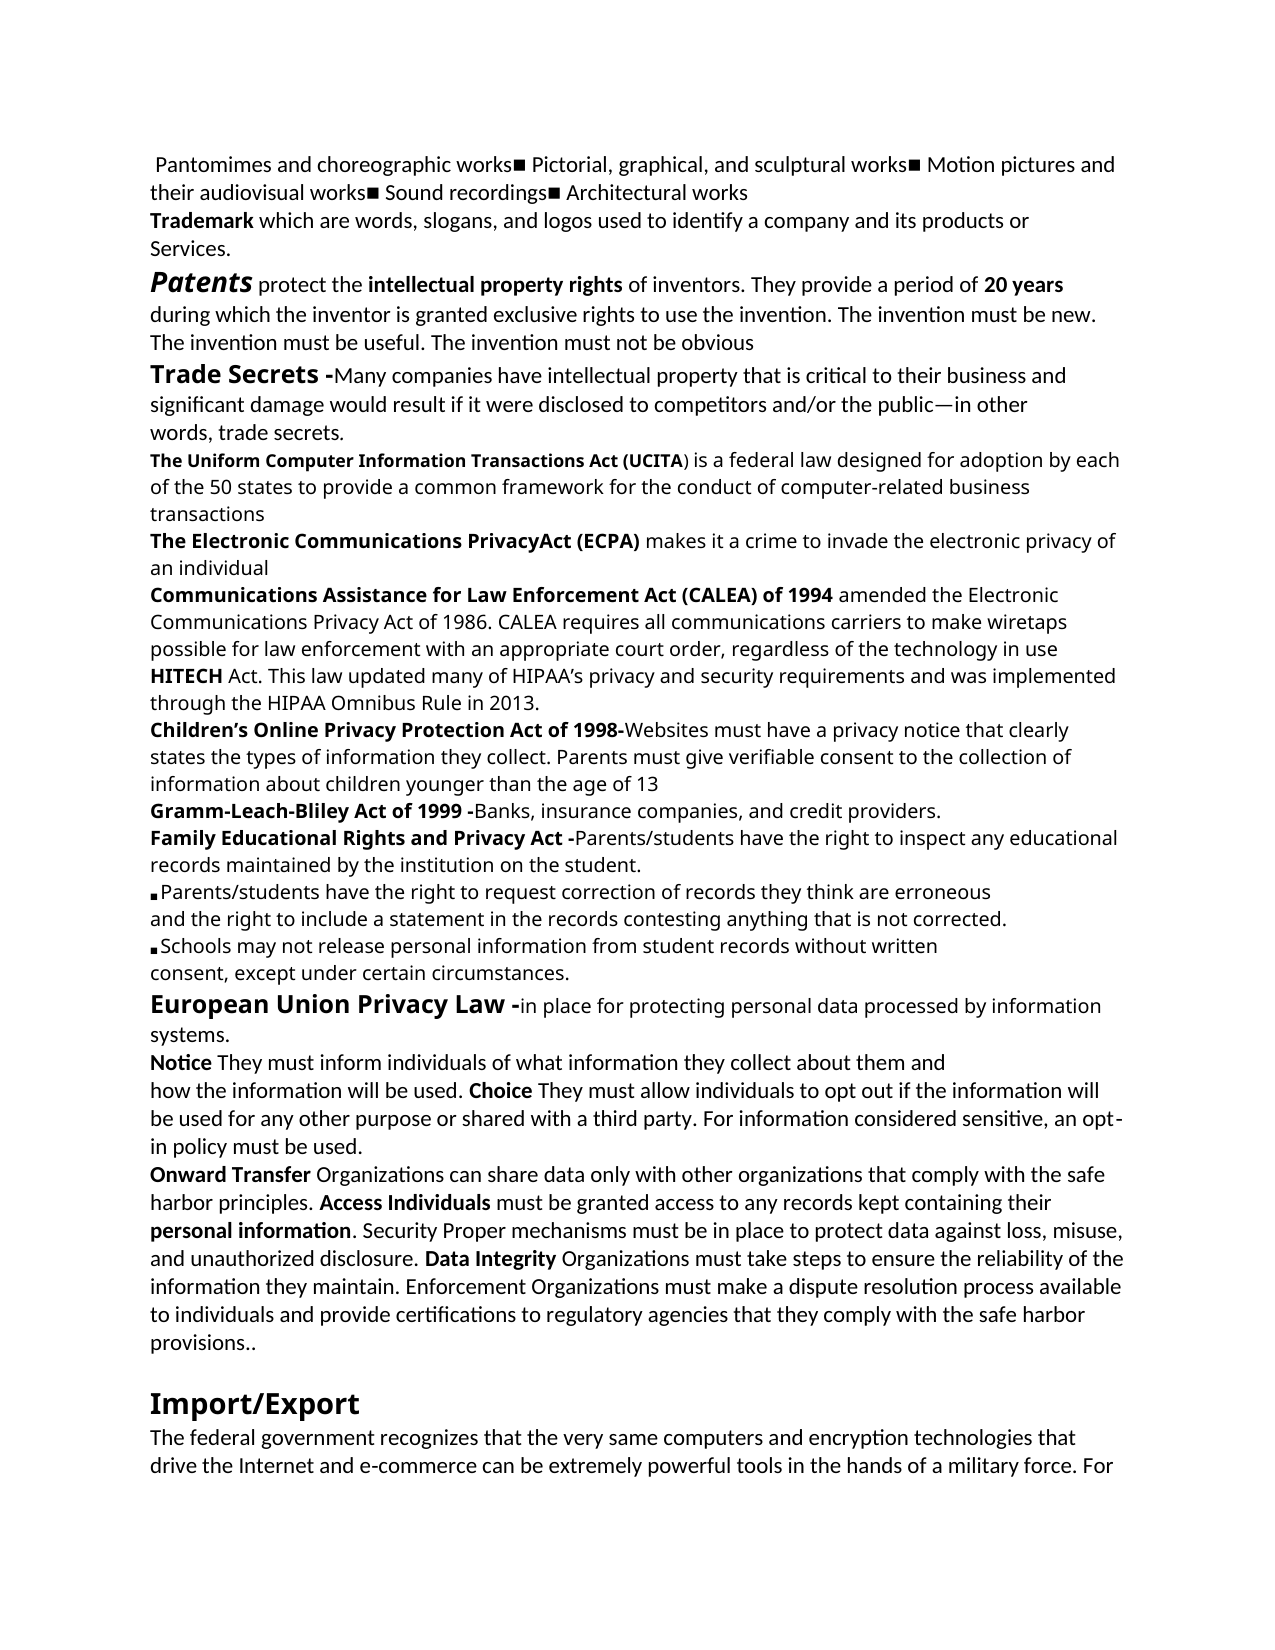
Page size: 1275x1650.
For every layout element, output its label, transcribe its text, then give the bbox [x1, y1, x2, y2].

text HITECH Act. This law updated many of HIPAA’s privacy and security requirements and was implemented through the HIPAA Omnibus Rule in 2013. [150, 662, 1125, 716]
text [150, 1423, 1125, 1479]
text Patents protect the intellectual property rights of inventors. They provide a period of 20 years during which the inventor is granted exclusive rights to use the invention. The invention must be new. The invention must be useful. The invention must not be obvious [150, 262, 1125, 356]
text Notice They must inform individuals of what information they collect about them and [150, 1048, 1125, 1076]
text Communications Assistance for Law Enforcement Act (CALEA) of 1994 amended the Electronic Communications Privacy Act of 1986. CALEA requires all communications carriers to make wiretaps possible for law enforcement with an appropriate court order, regardless of the technology in use [150, 582, 1125, 662]
text Pantomimes and choreographic works■ Pictorial, graphical, and sculptural works■ Motion pictures and their audiovisual works■ Sound recordings■ Architectural works [150, 150, 1125, 206]
text words, trade secrets. [150, 418, 1125, 447]
text ■ Parents/students have the right to request correction of records they think are erroneous [150, 878, 1125, 905]
text Children’s Online Privacy Protection Act of 1998-Websites must have a privacy notice that clearly states the types of information they collect. Parents must give verifiable consent to the collection of information about children younger than the age of 13 [150, 716, 1125, 797]
text and the right to include a statement in the records contesting anything that is not corrected. [150, 905, 1125, 932]
text Trademark which are words, slogans, and logos used to identify a company and its products or [150, 206, 1125, 234]
text European Union Privacy Law -in place for protecting personal data processed by information systems. [150, 986, 1125, 1048]
text Services. [150, 234, 1125, 262]
text how the information will be used. Choice They must allow individuals to opt out if the information will be used for any other purpose or shared with a third party. For information considered sensitive, an opt‐in policy must be used. [150, 1076, 1125, 1160]
text Onward Transfer Organizations can share data only with other organizations that comply with the safe harbor principles. Access Individuals must be granted access to any records kept containing their personal information. Security Proper mechanisms must be in place to protect data against loss, misuse, and unauthorized disclosure. Data Integrity Organizations must take steps to ensure the reliability of the information they maintain. Enforcement Organizations must make a dispute resolution process available to individuals and provide certifications to regulatory agencies that they comply with the safe harbor provisions.. [150, 1160, 1125, 1357]
text Gramm‐Leach‐Bliley Act of 1999 -Banks, insurance companies, and credit providers. [150, 797, 1125, 824]
text consent, except under certain circumstances. [150, 959, 1125, 986]
text The Electronic Communications PrivacyAct (ECPA) makes it a crime to invade the electronic privacy of an individual [150, 528, 1125, 582]
text Import/Export [150, 1383, 1125, 1423]
text The Uniform Computer Information Transactions Act (UCITA) is a federal law designed for adoption by each of the 50 states to provide a common framework for the conduct of computer‐related business transactions [150, 447, 1125, 528]
text Family Educational Rights and Privacy Act -Parents/students have the right to inspect any educational records maintained by the institution on the student. [150, 824, 1125, 878]
text ■ Schools may not release personal information from student records without written [150, 932, 1125, 959]
text significant damage would result if it were disclosed to competitors and/or the public—in other [150, 391, 1125, 418]
text Trade Secrets -Many companies have intellectual property that is critical to their business and [150, 356, 1125, 391]
